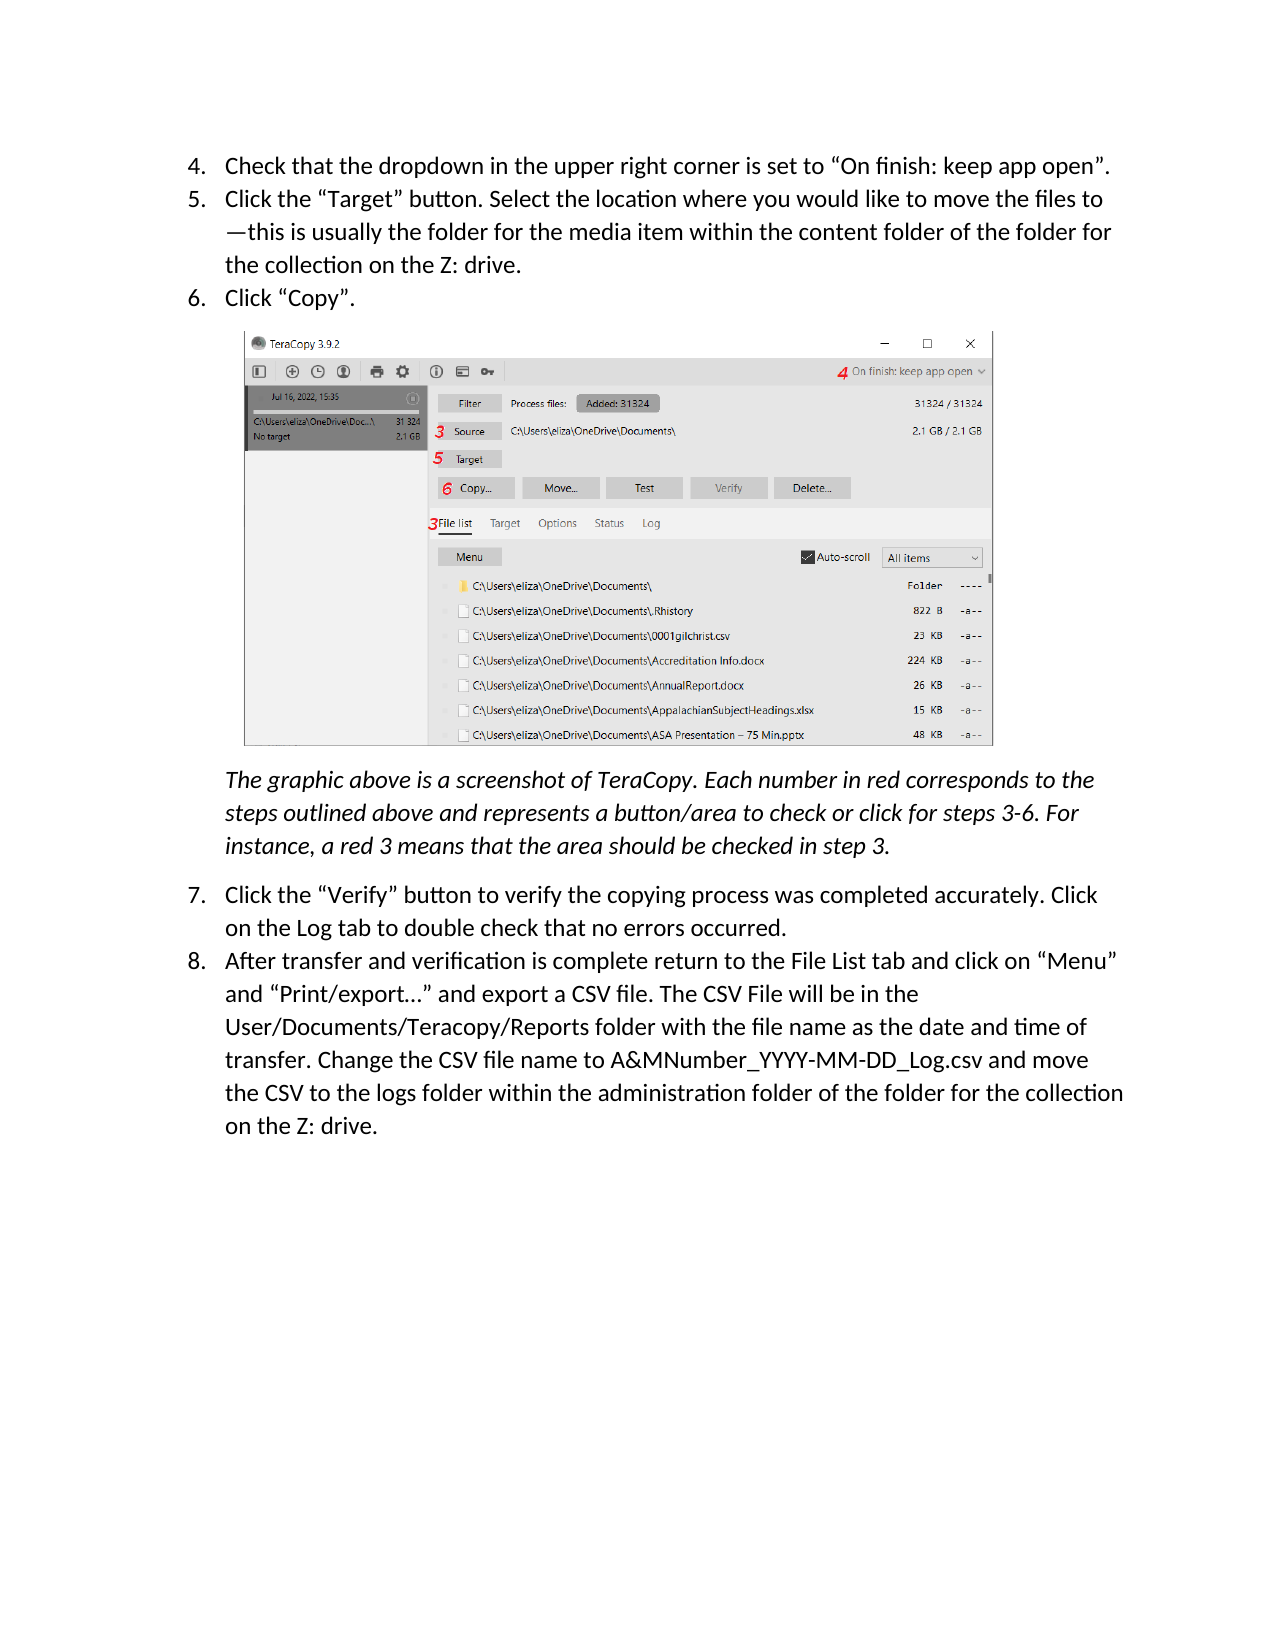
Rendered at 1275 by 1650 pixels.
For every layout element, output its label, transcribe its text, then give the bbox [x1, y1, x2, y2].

list Click the “Target” button. Select the location where you would like to move the files to—this is usually the folder for the media item within the content folder of the folder for the collection on the Z: drive. [187, 183, 1125, 279]
list Click “Copy”. [187, 282, 1125, 312]
list Click the “Verify” button to verify the copying process was completed accurately. Click on the Log tab to double check that no errors occurred. [187, 879, 1125, 943]
list After transfer and verification is complete return to the File List tab and click on “Menu” and “Print/export…” and export a CSV file. The CSV File will be in the User/Documents/Teracopy/Reports folder with the file name as the date and time of transfer. Change the CSV file name to A&MNumber_YYYY-MM-DD_Log.csv and move the CSV to the logs folder within the administration folder of the folder for the collection on the Z: drive. [187, 945, 1125, 1141]
text The graphic above is a screenshot of TeraCopy. Each number in red corresponds to the steps outlined above and represents a button/area to check or click for steps 3-6. For instance, a red 3 means that the area should be checked in step 3. [225, 764, 1125, 861]
list Check that the dropdown in the upper right corner is set to “On finish: keep app open”. [187, 150, 1125, 181]
